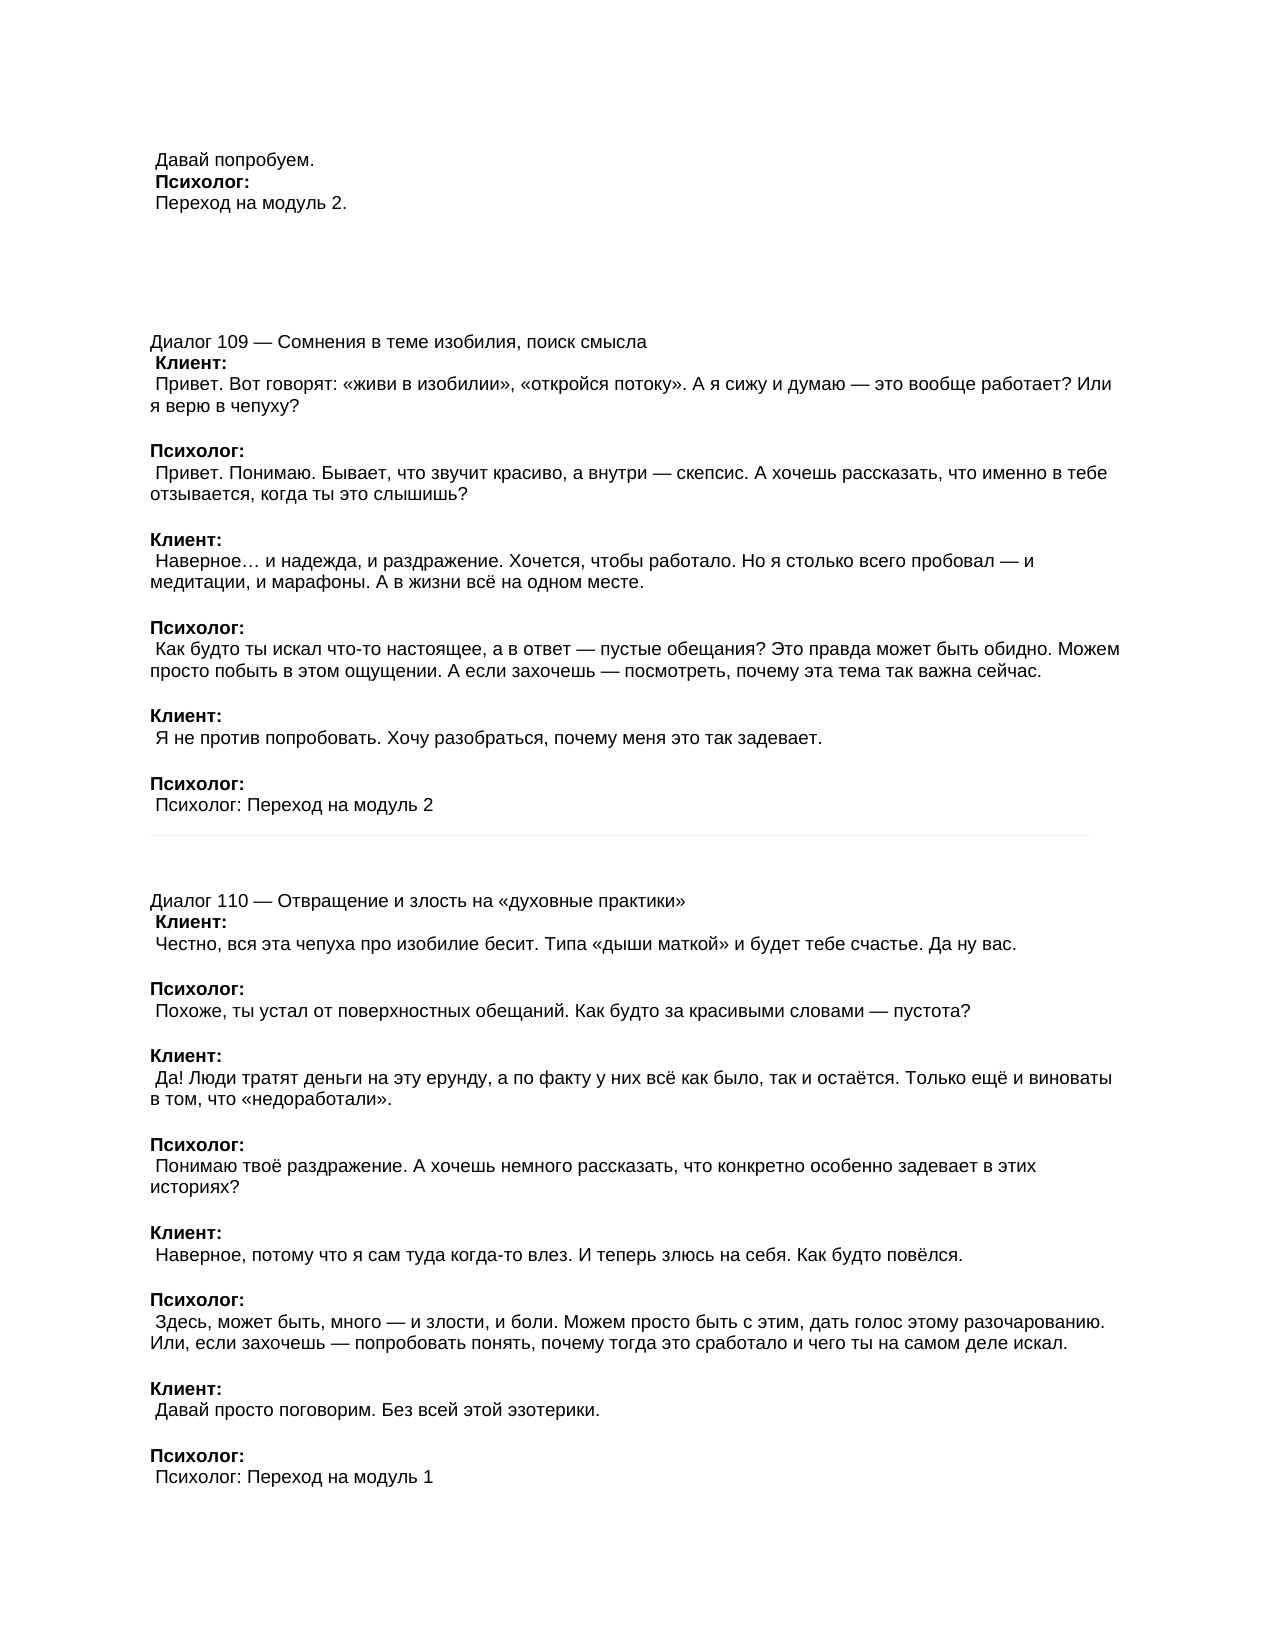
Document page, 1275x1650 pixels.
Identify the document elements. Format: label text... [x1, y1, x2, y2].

text Клиент: Я не против попробовать. Хочу разобраться, почему меня это так задевает. [150, 706, 1125, 748]
text Клиент: Да! Люди тратят деньги на эту ерунду, а по факту у них всё как было, так и остаётся. Только ещё и виноваты в том, что «недоработали». [150, 1046, 1125, 1109]
text Клиент: Наверное, потому что я сам туда когда-то влез. И теперь злюсь на себя. Как будто повёлся. [150, 1223, 1125, 1265]
text Диалог 110 — Отвращение и злость на «духовные практики» Клиент: Честно, вся эта чепуха про изобилие бесит. Типа «дыши маткой» и будет тебе счастье. Да ну вас. [150, 891, 1125, 954]
text Психолог: Здесь, может быть, много — и злости, и боли. Можем просто быть с этим, дать голос этому разочарованию. Или, если захочешь — попробовать понять, почему тогда это сработало и чего ты на самом деле искал. [150, 1290, 1125, 1353]
text Психолог: Похоже, ты устал от поверхностных обещаний. Как будто за красивыми словами — пустота? [150, 979, 1125, 1021]
text Психолог: Понимаю твоё раздражение. А хочешь немного рассказать, что конкретно особенно задевает в этих историях? [150, 1134, 1125, 1198]
text Психолог: Как будто ты искал что-то настоящее, а в ответ — пустые обещания? Это правда может быть обидно. Можем просто побыть в этом ощущении. А если захочешь — посмотреть, почему эта тема так важна сейчас. [150, 618, 1125, 681]
text Клиент: Давай просто поговорим. Без всей этой эзотерики. [150, 1378, 1125, 1420]
text Психолог: Психолог: Переход на модуль 1 [150, 1445, 1125, 1488]
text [150, 150, 1125, 213]
text Психолог: Привет. Понимаю. Бывает, что звучит красиво, а внутри — скепсис. А хочешь рассказать, что именно в тебе отзывается, когда ты это слышишь? [150, 441, 1125, 504]
text Клиент: Наверное… и надежда, и раздражение. Хочется, чтобы работало. Но я столько всего пробовал — и медитации, и марафоны. А в жизни всё на одном месте. [150, 529, 1125, 593]
text Диалог 109 — Сомнения в теме изобилия, поиск смысла Клиент: Привет. Вот говорят: «живи в изобилии», «откройся потоку». А я сижу и думаю — это вообще работает? Или я верю в чепуху? [150, 331, 1125, 416]
text Психолог: Психолог: Переход на модуль 2 [150, 773, 1125, 815]
